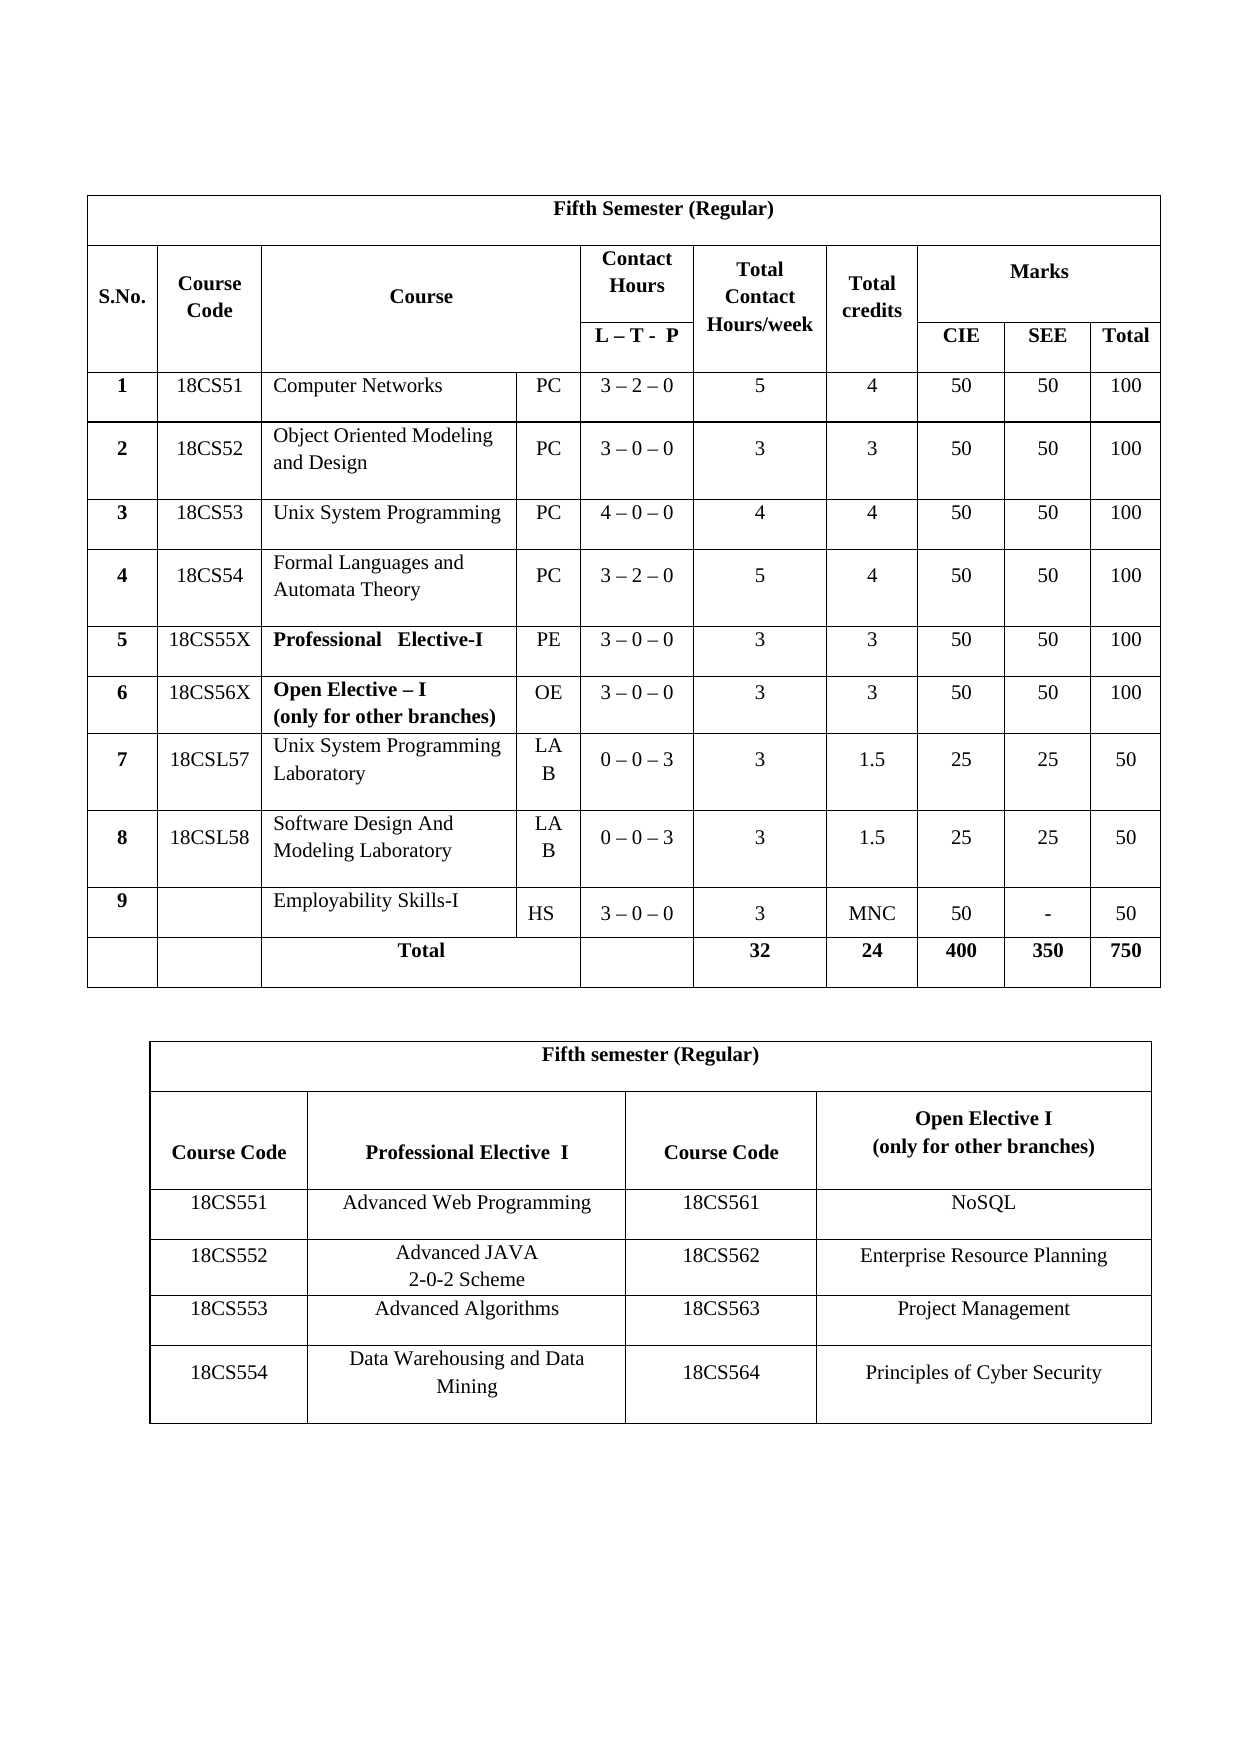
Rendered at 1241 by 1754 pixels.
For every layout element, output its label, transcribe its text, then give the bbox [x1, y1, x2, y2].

table_cell 3 [694, 677, 826, 732]
table_cell 3 [694, 423, 826, 499]
table_cell Course [262, 246, 580, 372]
table_cell 18CS56X [158, 677, 261, 732]
table_cell LAB [517, 734, 580, 810]
table_cell 0 – 0 – 3 [581, 734, 693, 810]
table_cell 50 [1091, 734, 1160, 810]
table_cell 18CS552 [151, 1240, 307, 1295]
table_cell Course Code [151, 1092, 307, 1189]
table_cell 50 [918, 550, 1004, 626]
table_header Fifth semester (Regular) [151, 1042, 1151, 1091]
table_cell 1.5 [827, 811, 917, 887]
table_cell OE [517, 677, 580, 732]
table_cell Open Elective – I (only for other branches) [262, 677, 516, 732]
table_cell SEE [1005, 323, 1090, 372]
table_cell Advanced JAVA 2-0-2 Scheme [308, 1240, 625, 1295]
table_cell 3 [827, 627, 917, 676]
table_cell 4 [827, 550, 917, 626]
table_cell 7 [88, 734, 157, 810]
table_cell 50 [1005, 627, 1090, 676]
table_cell PC [517, 500, 580, 549]
table_cell PC [517, 373, 580, 421]
table_cell 18CS551 [151, 1190, 307, 1239]
table_cell 400 [918, 938, 1004, 987]
table_cell 1 [88, 373, 157, 421]
table_cell 18CS54 [158, 550, 261, 626]
table_cell 100 [1091, 627, 1160, 676]
table_cell PE [517, 627, 580, 676]
table_cell 50 [918, 423, 1004, 499]
table_cell Data Warehousing and Data Mining [308, 1346, 625, 1422]
table_cell 25 [1005, 734, 1090, 810]
table_cell 18CS554 [151, 1346, 307, 1422]
table_cell 5 [88, 627, 157, 676]
table_cell 50 [1091, 888, 1160, 937]
table_cell NoSQL [817, 1190, 1151, 1239]
table_cell 100 [1091, 677, 1160, 732]
table_cell 32 [694, 938, 826, 987]
table_header Fifth Semester (Regular) [88, 196, 1160, 244]
table_cell Total [262, 938, 580, 987]
table_cell 18CS52 [158, 423, 261, 499]
table_cell 25 [918, 811, 1004, 887]
table_cell Total credits [827, 246, 917, 372]
table_cell [581, 938, 693, 987]
table_cell 5 [694, 550, 826, 626]
table_cell Total [1091, 323, 1160, 372]
table_cell 50 [918, 677, 1004, 732]
table_cell 100 [1091, 500, 1160, 549]
table_cell Open Elective I (only for other branches) [817, 1092, 1151, 1189]
table_cell 2 [88, 423, 157, 499]
table_cell 24 [827, 938, 917, 987]
table_cell Course Code [158, 246, 261, 372]
table_cell 100 [1091, 423, 1160, 499]
table_cell S.No. [88, 246, 157, 372]
table_cell Principles of Cyber Security [817, 1346, 1151, 1422]
table_cell LAB [517, 811, 580, 887]
table_cell 3 [694, 811, 826, 887]
table_cell Advanced Web Programming [308, 1190, 625, 1239]
table_cell 50 [1005, 550, 1090, 626]
table_cell 100 [1091, 550, 1160, 626]
table_cell 350 [1005, 938, 1090, 987]
table_cell Advanced Algorithms [308, 1296, 625, 1345]
table_cell 100 [1091, 373, 1160, 421]
table_cell 18CSL57 [158, 734, 261, 810]
table_cell 18CSL58 [158, 811, 261, 887]
table_cell 50 [1005, 677, 1090, 732]
table_cell 8 [88, 811, 157, 887]
table_cell Marks [918, 246, 1160, 322]
table_cell 4 [827, 500, 917, 549]
table_cell 3 – 0 – 0 [581, 888, 693, 937]
table_cell PC [517, 423, 580, 499]
table_cell 5 [694, 373, 826, 421]
table_cell 18CS561 [626, 1190, 816, 1239]
table_cell 3 [694, 888, 826, 937]
table_cell [88, 938, 157, 987]
table_cell [158, 888, 261, 937]
table_cell Contact Hours [581, 246, 693, 322]
table_cell 18CS51 [158, 373, 261, 421]
table_cell Computer Networks [262, 373, 516, 421]
table_cell Total Contact Hours/week [694, 246, 826, 372]
table_cell Object Oriented Modeling and Design [262, 423, 516, 499]
table_cell Unix System Programming Laboratory [262, 734, 516, 810]
table_cell CIE [918, 323, 1004, 372]
table_cell 4 [694, 500, 826, 549]
table_cell [158, 938, 261, 987]
table_cell 3 – 0 – 0 [581, 627, 693, 676]
table_cell 3 [827, 423, 917, 499]
table_cell 4 [827, 373, 917, 421]
table_cell MNC [827, 888, 917, 937]
table_cell 3 [827, 677, 917, 732]
table_cell 3 [88, 500, 157, 549]
table_cell 4 [88, 550, 157, 626]
table_cell Professional Elective-I [262, 627, 516, 676]
table_cell 3 – 2 – 0 [581, 373, 693, 421]
table_cell 1.5 [827, 734, 917, 810]
table_cell 18CS562 [626, 1240, 816, 1295]
table_cell 50 [918, 627, 1004, 676]
table_cell Software Design And Modeling Laboratory [262, 811, 516, 887]
table_cell Enterprise Resource Planning [817, 1240, 1151, 1295]
table_cell L – T - P [581, 323, 693, 372]
table_cell 3 – 0 – 0 [581, 423, 693, 499]
table_cell 3 [694, 734, 826, 810]
table_cell 50 [918, 888, 1004, 937]
table_cell 18CS553 [151, 1296, 307, 1345]
table_cell 0 – 0 – 3 [581, 811, 693, 887]
table_cell Project Management [817, 1296, 1151, 1345]
table_cell 50 [918, 373, 1004, 421]
table_cell 50 [1005, 373, 1090, 421]
table_cell 50 [918, 500, 1004, 549]
table_cell Unix System Programming [262, 500, 516, 549]
table_cell 3 [694, 627, 826, 676]
table_cell - [1005, 888, 1090, 937]
table_cell Formal Languages and Automata Theory [262, 550, 516, 626]
table_cell 3 – 0 – 0 [581, 677, 693, 732]
table_cell PC [517, 550, 580, 626]
table_cell 18CS53 [158, 500, 261, 549]
table_cell 50 [1091, 811, 1160, 887]
table_cell 9 [88, 888, 157, 937]
table_cell 25 [918, 734, 1004, 810]
table_cell 50 [1005, 423, 1090, 499]
table_cell 6 [88, 677, 157, 732]
table_cell Professional Elective I [308, 1092, 625, 1189]
table_cell 18CS564 [626, 1346, 816, 1422]
table_cell Course Code [626, 1092, 816, 1189]
table_cell HS [517, 888, 580, 937]
table_cell 750 [1091, 938, 1160, 987]
table_cell 50 [1005, 500, 1090, 549]
table_cell 18CS55X [158, 627, 261, 676]
table_cell 18CS563 [626, 1296, 816, 1345]
table_cell Employability Skills-I [262, 888, 516, 937]
table_cell 25 [1005, 811, 1090, 887]
table_cell 3 – 2 – 0 [581, 550, 693, 626]
table_cell 4 – 0 – 0 [581, 500, 693, 549]
